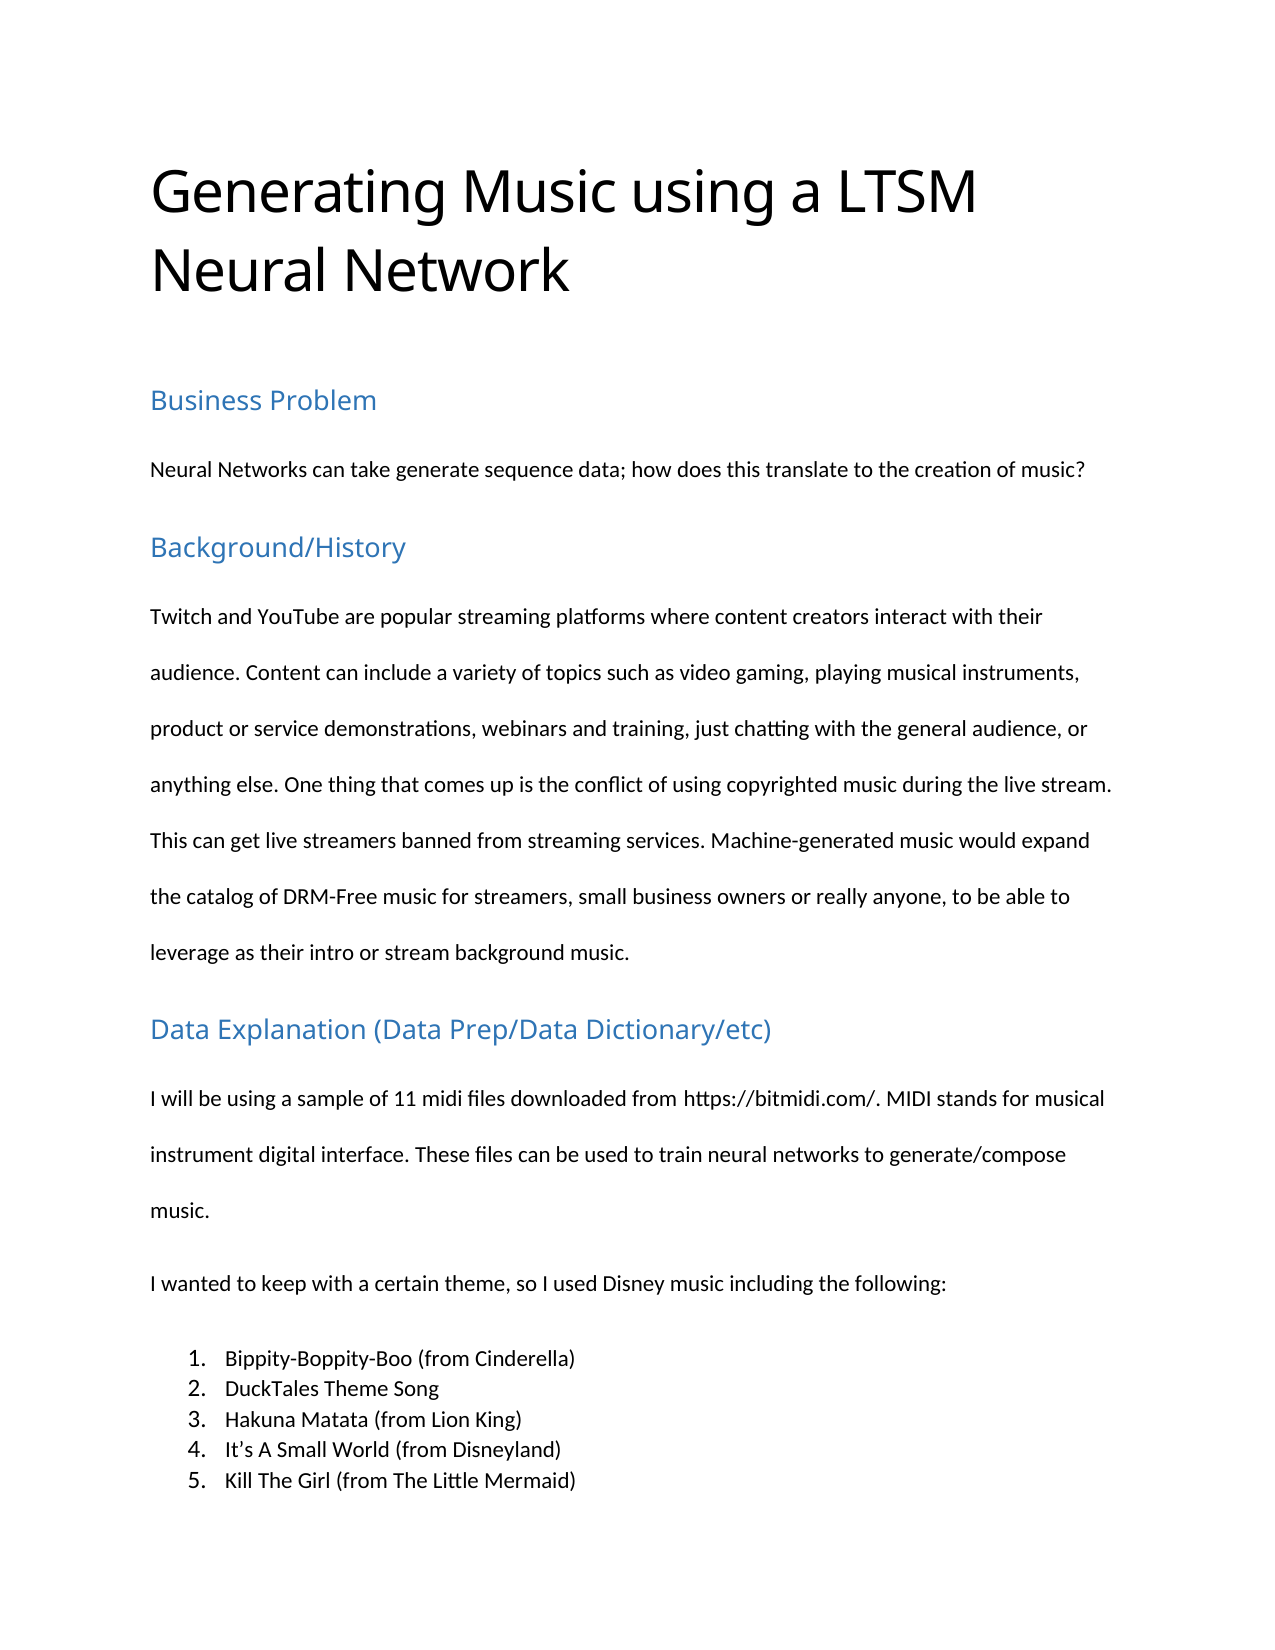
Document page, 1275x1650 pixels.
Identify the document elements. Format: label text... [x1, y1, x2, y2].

text I wanted to keep with a certain theme, so I used Disney music including the following: [150, 1269, 1125, 1297]
title Generating Music using a LTSM Neural Network [150, 150, 1125, 309]
list Bippity-Boppity-Boo (from Cinderella) [187, 1342, 1125, 1373]
text Neural Networks can take generate sequence data; how does this translate to the creation of music? [150, 455, 1125, 483]
list DuckTales Theme Song [187, 1373, 1125, 1403]
list It’s A Small World (from Disneyland) [187, 1434, 1125, 1464]
list Kill The Girl (from The Little Mermaid) [187, 1464, 1125, 1495]
text I will be using a sample of 11 midi files downloaded from https://bitmidi.com/. MIDI stands for musical instrument digital interface. These files can be used to train neural networks to generate/compose music. [150, 1084, 1125, 1225]
list Hakuna Matata (from Lion King) [187, 1403, 1125, 1434]
subtitle Background/History [150, 528, 1125, 565]
subtitle Data Explanation (Data Prep/Data Dictionary/etc) [150, 1011, 1125, 1048]
subtitle Business Problem [150, 382, 1125, 418]
text Twitch and YouTube are popular streaming platforms where content creators interact with their audience. Content can include a variety of topics such as video gaming, playing musical instruments, product or service demonstrations, webinars and training, just chatting with the general audience, or anything else. One thing that comes up is the conflict of using copyrighted music during the live stream. This can get live streamers banned from streaming services. Machine-generated music would expand the catalog of DRM-Free music for streamers, small business owners or really anyone, to be able to leverage as their intro or stream background music. [150, 602, 1125, 966]
